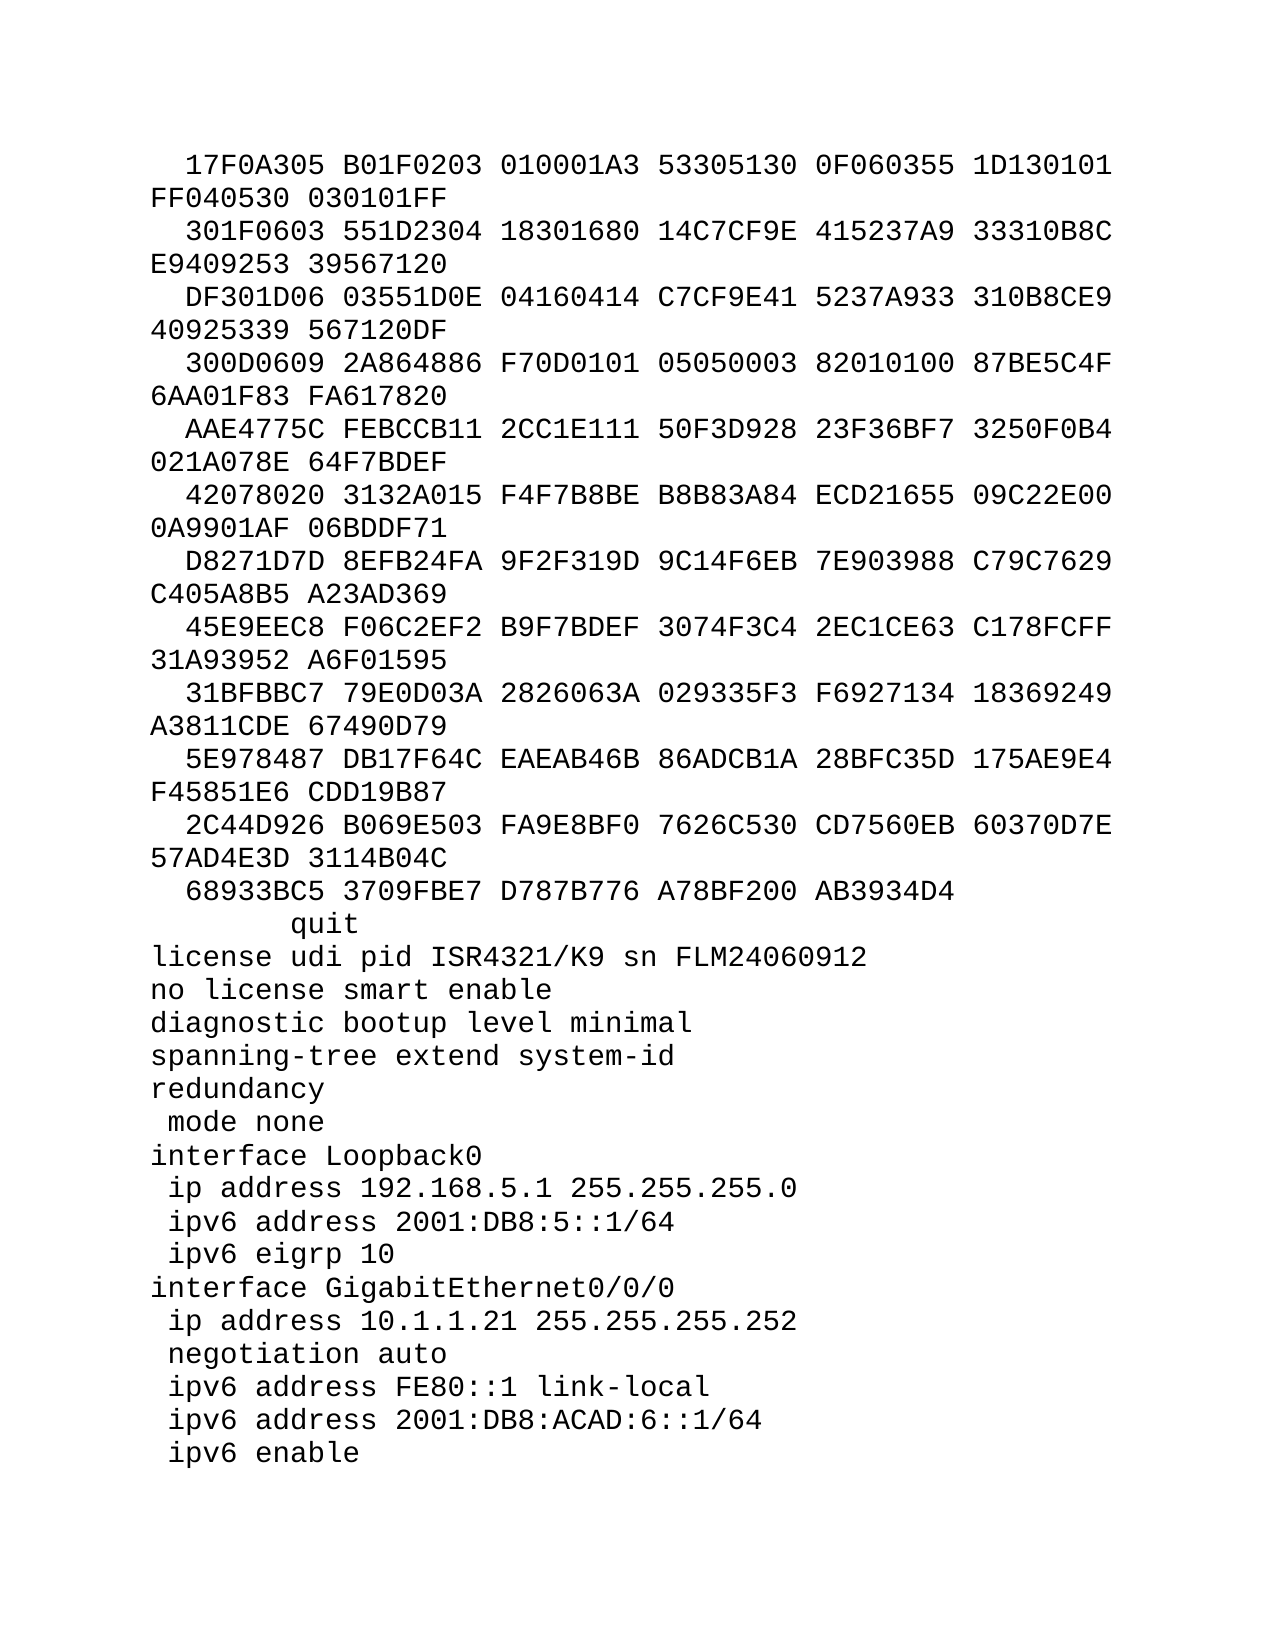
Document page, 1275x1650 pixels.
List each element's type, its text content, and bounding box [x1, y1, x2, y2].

text 2C44D926 B069E503 FA9E8BF0 7626C530 CD7560EB 60370D7E 57AD4E3D 3114B04C [150, 810, 1125, 876]
text 5E978487 DB17F64C EAEAB46B 86ADCB1A 28BFC35D 175AE9E4 F45851E6 CDD19B87 [150, 744, 1125, 810]
text no license smart enable [150, 976, 1125, 1008]
text DF301D06 03551D0E 04160414 C7CF9E41 5237A933 310B8CE9 40925339 567120DF [150, 282, 1125, 348]
text D8271D7D 8EFB24FA 9F2F319D 9C14F6EB 7E903988 C79C7629 C405A8B5 A23AD369 [150, 546, 1125, 612]
text ipv6 address 2001:DB8:5::1/64 [150, 1207, 1125, 1240]
text 300D0609 2A864886 F70D0101 05050003 82010100 87BE5C4F 6AA01F83 FA617820 [150, 348, 1125, 414]
text ipv6 eigrp 10 [150, 1240, 1125, 1273]
text interface Loopback0 [150, 1141, 1125, 1174]
text interface GigabitEthernet0/0/0 [150, 1273, 1125, 1306]
text ipv6 address 2001:DB8:ACAD:6::1/64 [150, 1405, 1125, 1438]
text ip address 192.168.5.1 255.255.255.0 [150, 1174, 1125, 1207]
text license udi pid ISR4321/K9 sn FLM24060912 [150, 942, 1125, 976]
text negotiation auto [150, 1339, 1125, 1372]
text ip address 10.1.1.21 255.255.255.252 [150, 1306, 1125, 1339]
text 301F0603 551D2304 18301680 14C7CF9E 415237A9 33310B8C E9409253 39567120 [150, 216, 1125, 282]
text 45E9EEC8 F06C2EF2 B9F7BDEF 3074F3C4 2EC1CE63 C178FCFF 31A93952 A6F01595 [150, 612, 1125, 678]
text 31BFBBC7 79E0D03A 2826063A 029335F3 F6927134 18369249 A3811CDE 67490D79 [150, 678, 1125, 744]
text ipv6 enable [150, 1438, 1125, 1471]
text mode none [150, 1108, 1125, 1141]
text diagnostic bootup level minimal [150, 1008, 1125, 1042]
text redundancy [150, 1074, 1125, 1108]
text 17F0A305 B01F0203 010001A3 53305130 0F060355 1D130101 FF040530 030101FF [150, 150, 1125, 216]
text quit [150, 909, 1125, 942]
text ipv6 address FE80::1 link-local [150, 1372, 1125, 1405]
text 42078020 3132A015 F4F7B8BE B8B83A84 ECD21655 09C22E00 0A9901AF 06BDDF71 [150, 480, 1125, 546]
text 68933BC5 3709FBE7 D787B776 A78BF200 AB3934D4 [150, 876, 1125, 909]
text AAE4775C FEBCCB11 2CC1E111 50F3D928 23F36BF7 3250F0B4 021A078E 64F7BDEF [150, 414, 1125, 480]
text spanning-tree extend system-id [150, 1042, 1125, 1074]
